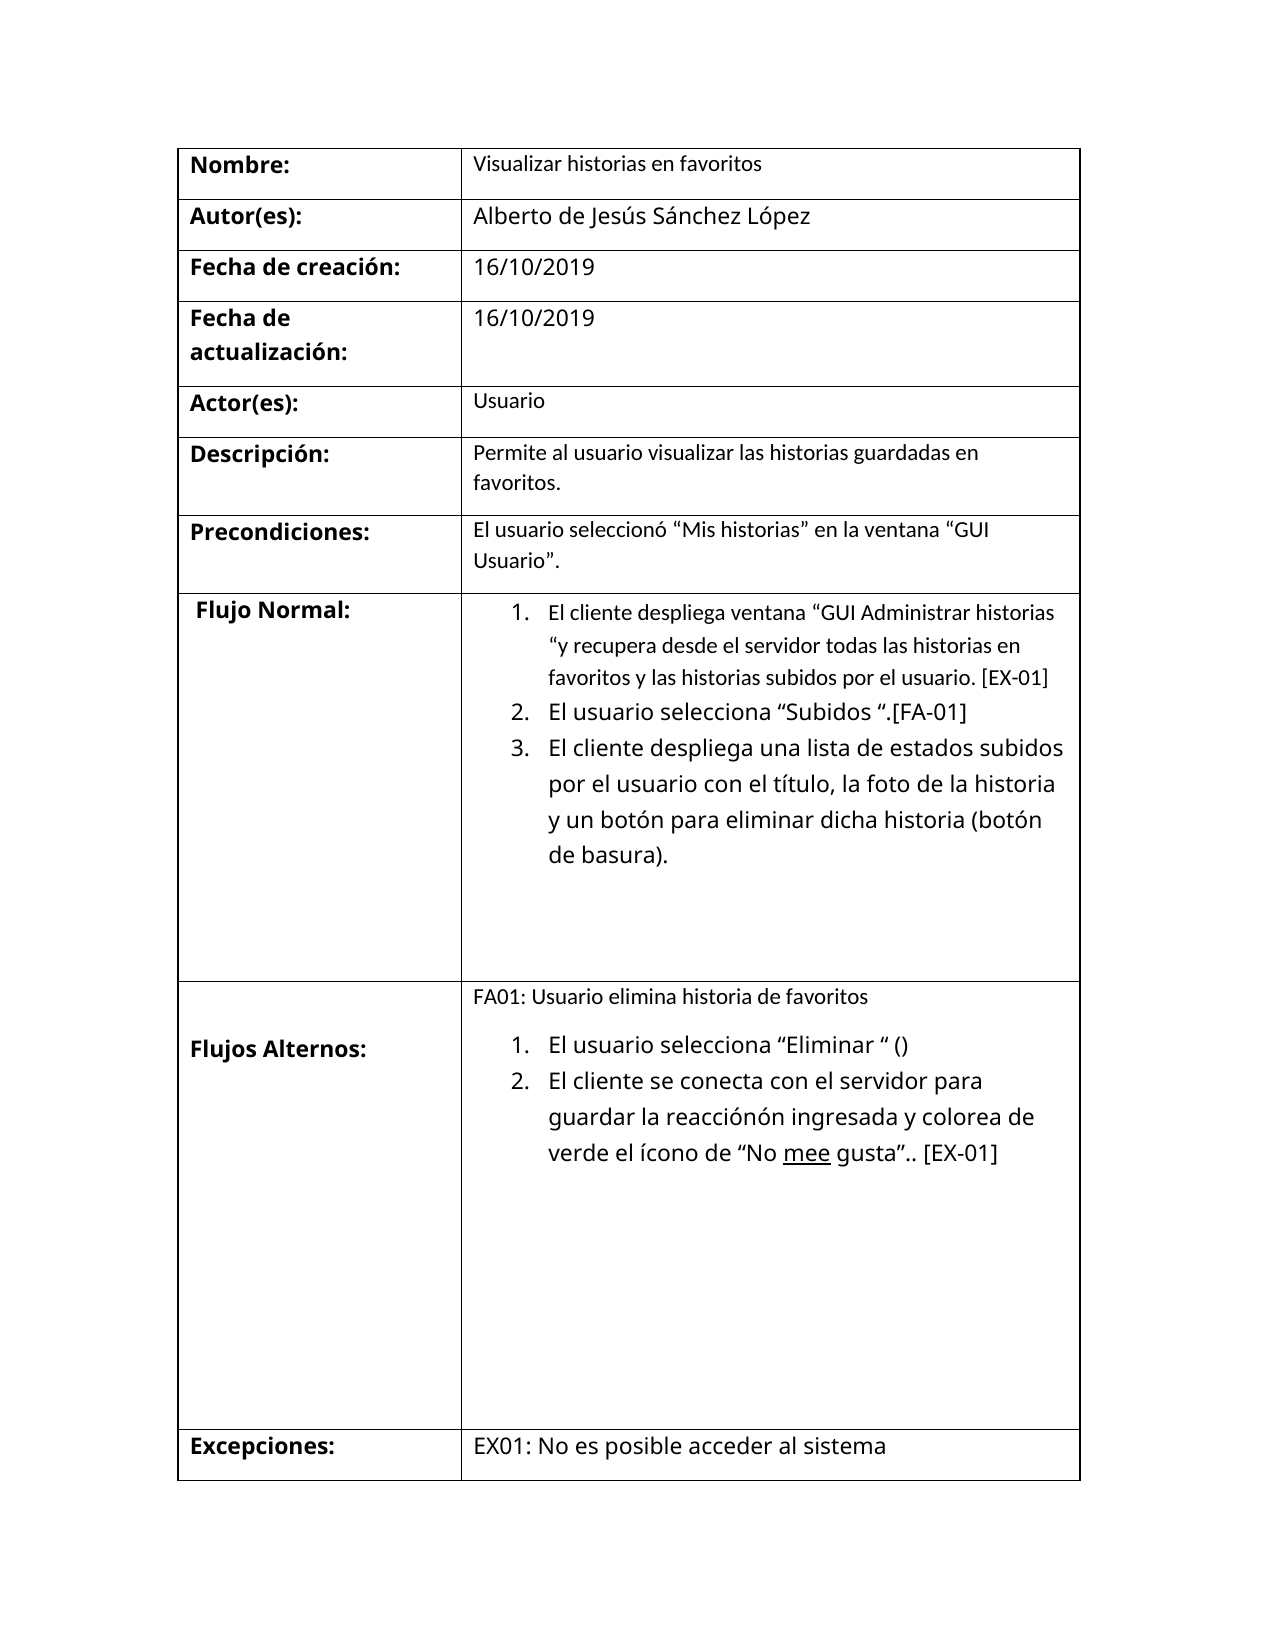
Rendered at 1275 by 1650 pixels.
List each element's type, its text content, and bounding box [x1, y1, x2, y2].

table_cell Actor(es): [179, 387, 461, 437]
table_cell [462, 982, 1079, 1429]
table_cell Flujos Alternos: [179, 982, 461, 1429]
table_cell Precondiciones: [179, 516, 461, 593]
table_cell Excepciones: [179, 1430, 461, 1480]
table_cell [462, 594, 1079, 981]
table_cell Autor(es): [179, 200, 461, 250]
table_cell Descripción: [179, 438, 461, 514]
table_cell [462, 438, 1079, 514]
table_cell [462, 516, 1079, 593]
table_cell Alberto de Jesús Sánchez López [462, 200, 1079, 250]
table_cell Fecha de creación: [179, 251, 461, 301]
table_cell Nombre: [179, 149, 461, 199]
table_cell [462, 149, 1079, 199]
table_cell Flujo Normal: [179, 594, 461, 981]
table_cell EX01: No es posible acceder al sistema El cliente muestra el mensaje “No es posible acceder a merixo en este momento, inténtelo más tarde “. [462, 1430, 1079, 1480]
table_cell Fecha de actualización: [179, 302, 461, 386]
